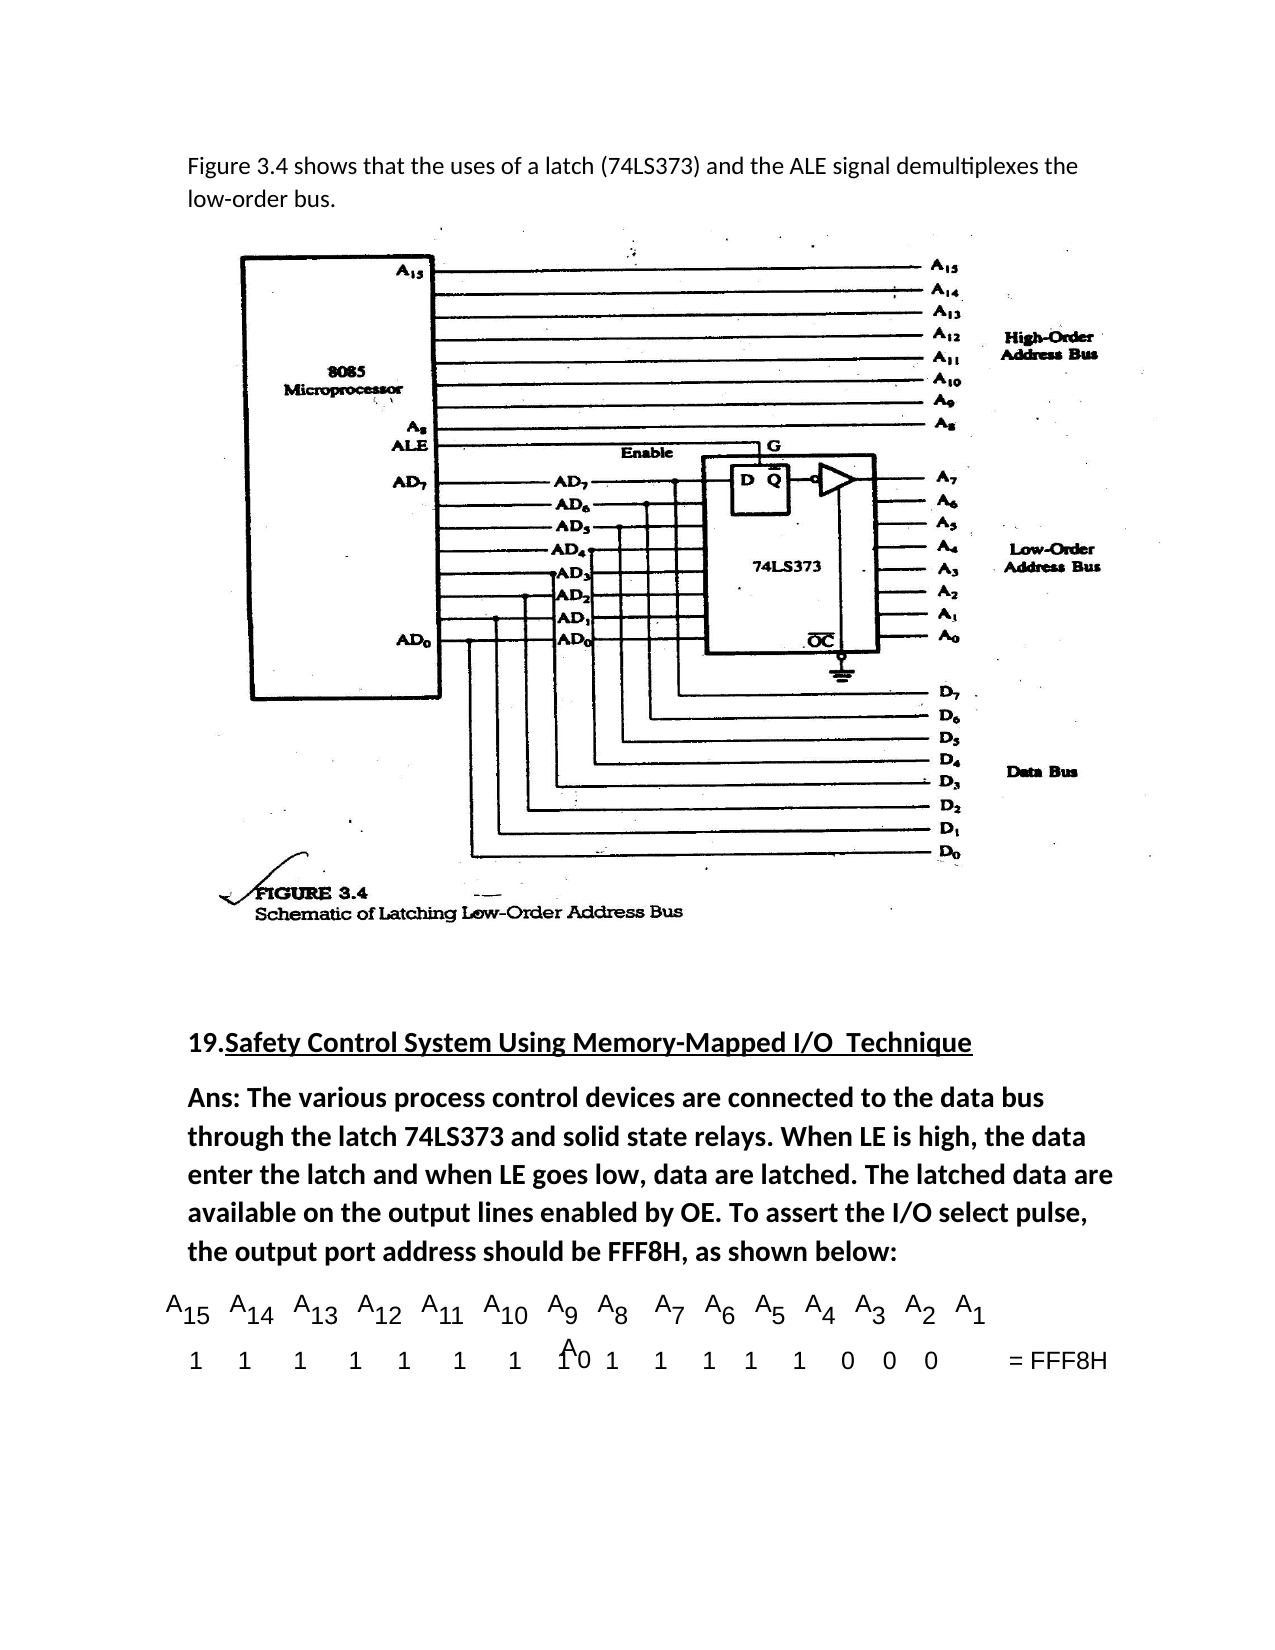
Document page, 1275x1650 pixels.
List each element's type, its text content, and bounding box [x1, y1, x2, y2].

text Ans: The various process control devices are connected to the data bus through the latch 74LS373 and solid state relays. When LE is high, the data enter the latch and when LE goes low, data are latched. The latched data are available on the output lines enabled by OE. To assert the I/O select pulse, the output port address should be FFF8H, as shown below: [187, 1079, 1125, 1269]
list Safety Control System Using Memory-Mapped I/O Technique [187, 1024, 1125, 1060]
picture [187, 215, 1163, 959]
text Figure 3.4 shows that the uses of a latch (74LS373) and the ALE signal demultiplexes the low-order bus. [187, 150, 1125, 215]
